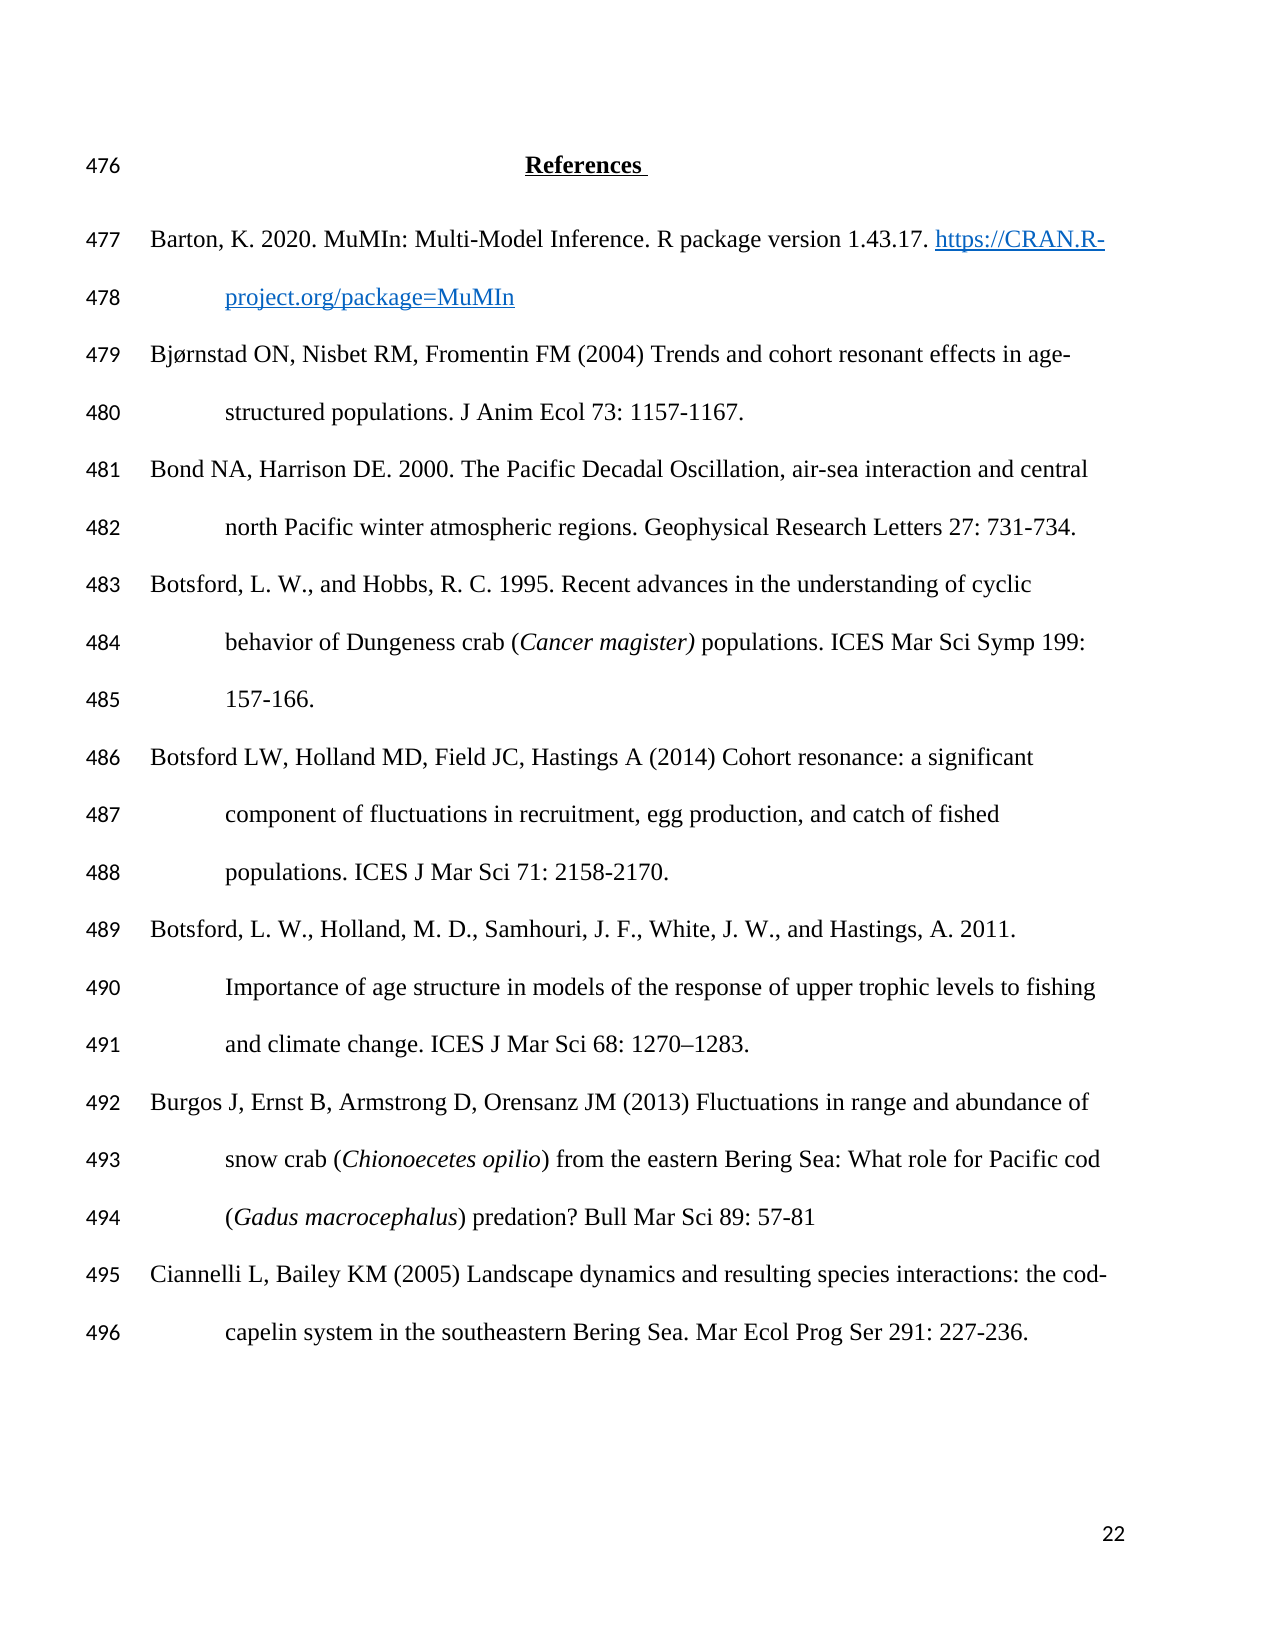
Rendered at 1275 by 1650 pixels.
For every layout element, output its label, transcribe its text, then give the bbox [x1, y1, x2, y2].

text Barton, K. 2020. MuMIn: Multi-Model Inference. R package version 1.43.17. https://CRAN.R-project.org/package=MuMIn [150, 224, 1125, 310]
text References [450, 150, 1125, 179]
text Ciannelli L, Bailey KM (2005) Landscape dynamics and resulting species interactions: the cod-capelin system in the southeastern Bering Sea. Mar Ecol Prog Ser 291: 227-236. [150, 1259, 1125, 1345]
text Botsford LW, Holland MD, Field JC, Hastings A (2014) Cohort resonance: a significant component of fluctuations in recruitment, egg production, and catch of fished populations. ICES J Mar Sci 71: 2158-2170. [150, 742, 1125, 885]
text Bjørnstad ON, Nisbet RM, Fromentin FM (2004) Trends and cohort resonant effects in age-structured populations. J Anim Ecol 73: 1157-1167. [150, 339, 1125, 425]
text Botsford, L. W., Holland, M. D., Samhouri, J. F., White, J. W., and Hastings, A. 2011. Importance of age structure in models of the response of upper trophic levels to fishing and climate change. ICES J Mar Sci 68: 1270–1283. [150, 914, 1125, 1058]
text Bond NA, Harrison DE. 2000. The Pacific Decadal Oscillation, air-sea interaction and central north Pacific winter atmospheric regions. Geophysical Research Letters 27: 731-734. [150, 454, 1125, 540]
text Botsford, L. W., and Hobbs, R. C. 1995. Recent advances in the understanding of cyclic behavior of Dungeness crab (Cancer magister) populations. ICES Mar Sci Symp 199: 157-166. [150, 569, 1125, 713]
